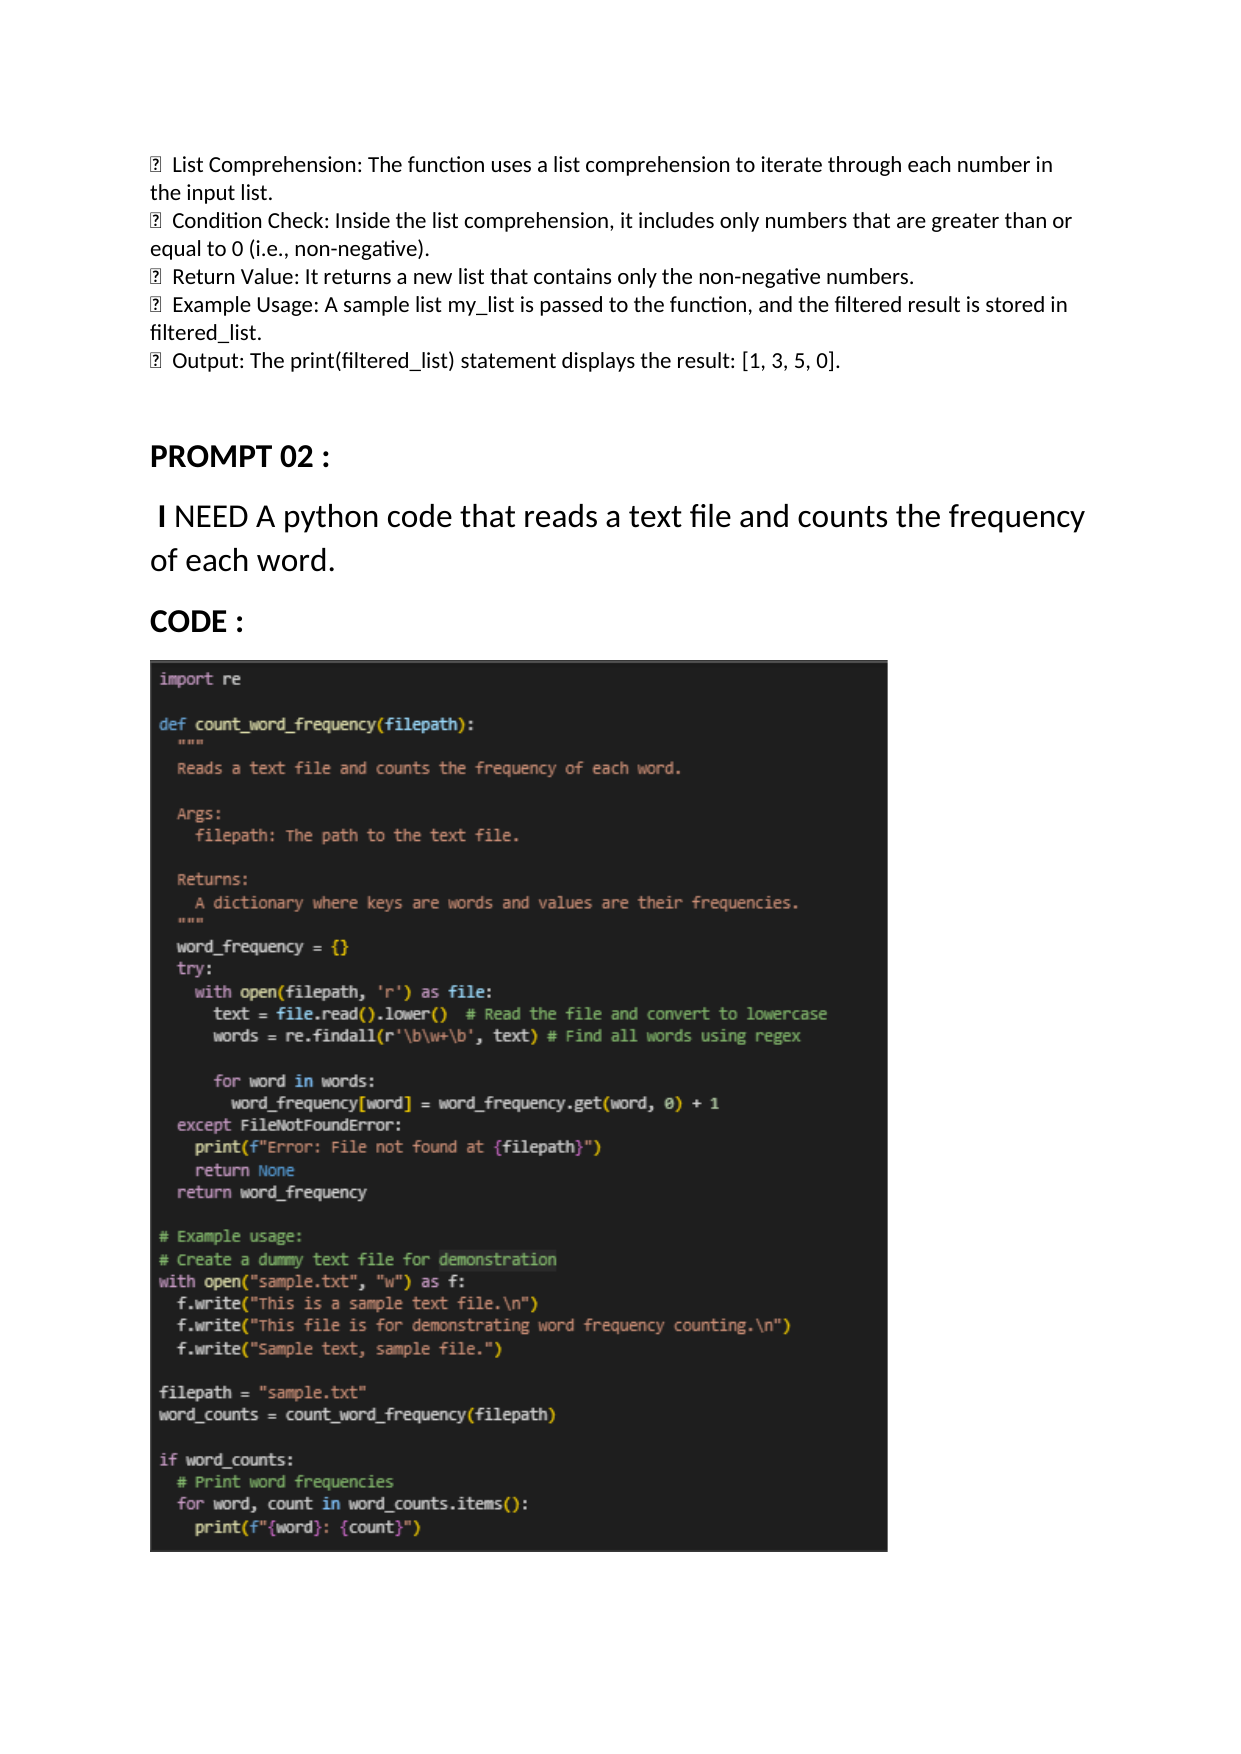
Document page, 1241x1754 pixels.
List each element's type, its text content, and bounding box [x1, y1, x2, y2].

text  Example Usage: A sample list my_list is passed to the function, and the filtered result is stored in filtered_list. [150, 290, 1090, 346]
picture [150, 660, 888, 1552]
text I NEED A python code that reads a text file and counts the frequency of each word. [150, 495, 1090, 580]
text  List Comprehension: The function uses a list comprehension to iterate through each number in the input list. [150, 150, 1090, 206]
text PROMPT 02 : [150, 435, 1090, 476]
text CODE : [150, 600, 1090, 641]
text  Output: The print(filtered_list) statement displays the result: [1, 3, 5, 0]. [150, 346, 1090, 374]
text  Return Value: It returns a new list that contains only the non-negative numbers. [150, 262, 1090, 290]
text  Condition Check: Inside the list comprehension, it includes only numbers that are greater than or equal to 0 (i.e., non-negative). [150, 206, 1090, 262]
